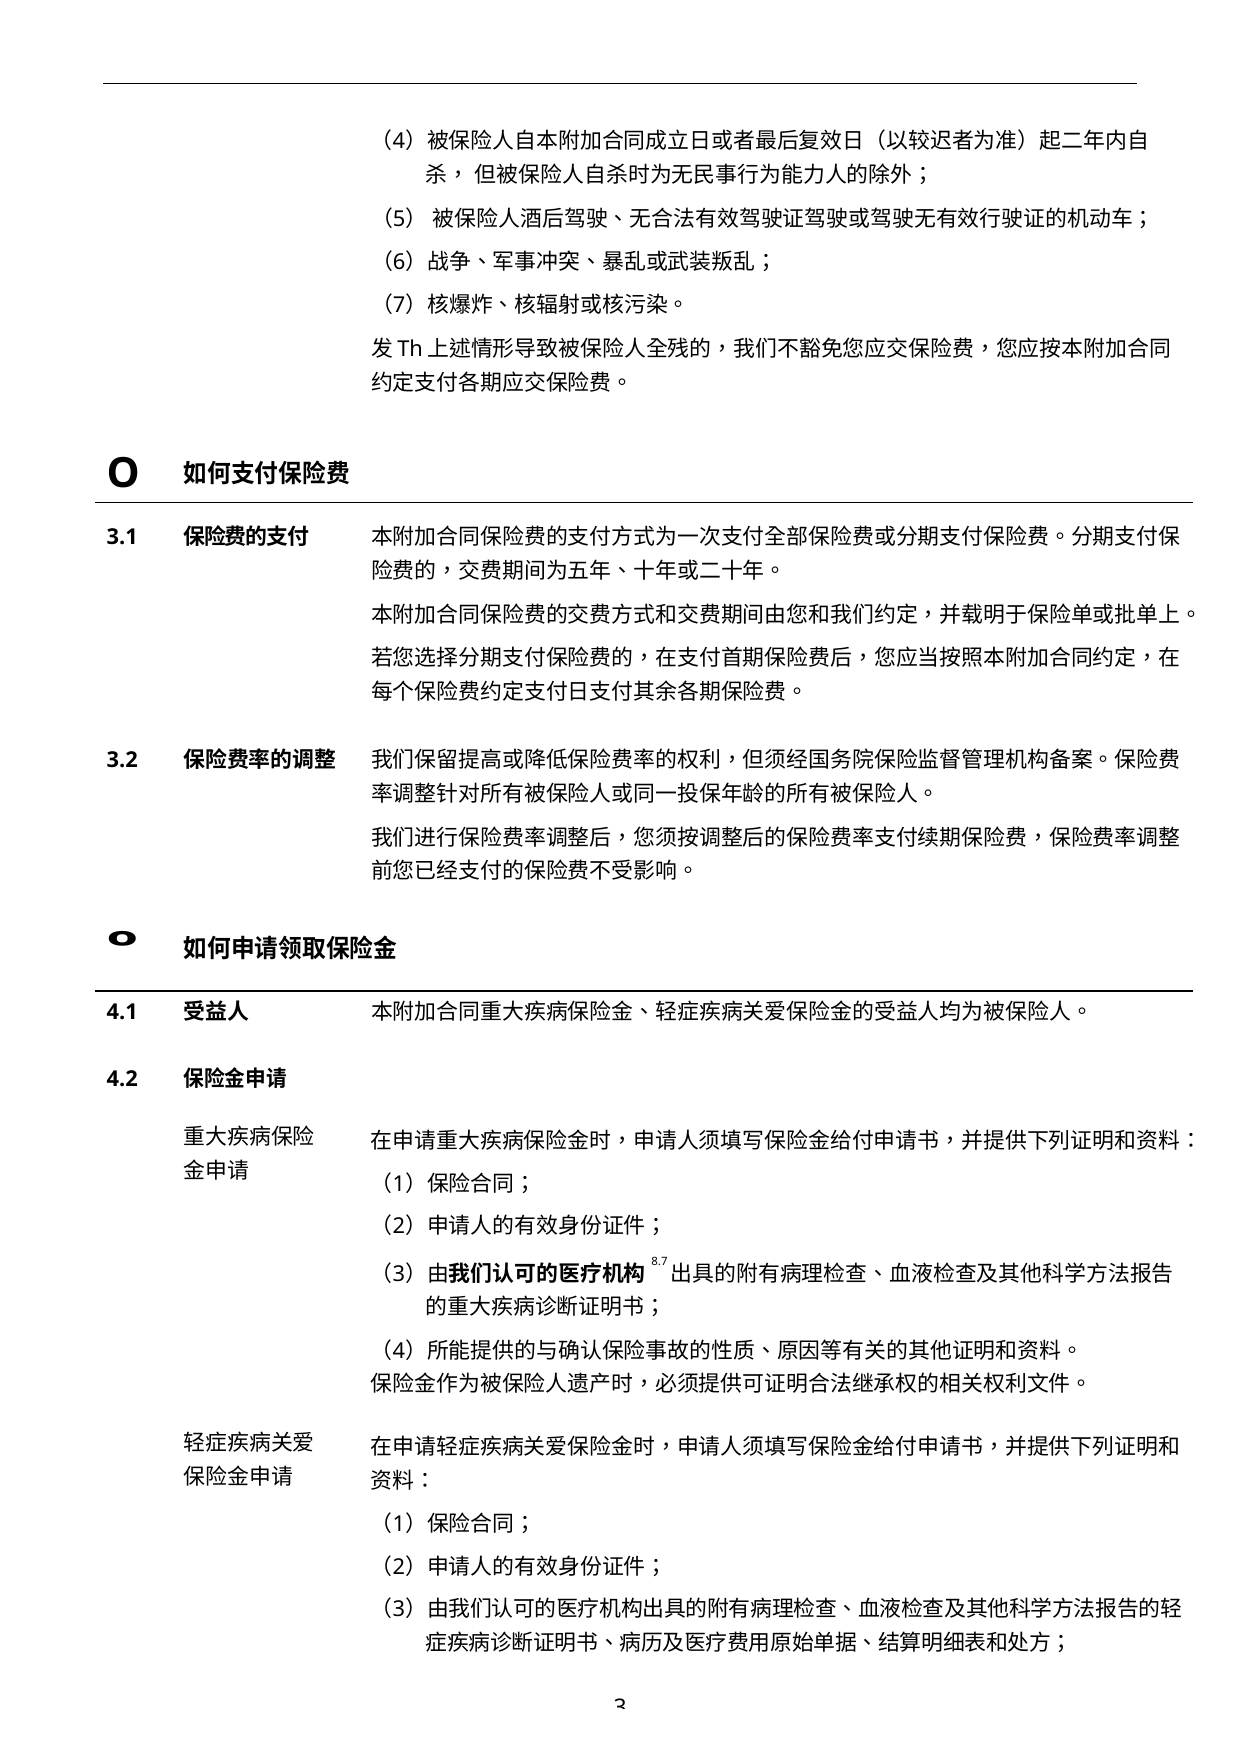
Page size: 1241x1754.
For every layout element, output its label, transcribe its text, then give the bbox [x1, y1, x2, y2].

text 重大疾病保险金申请 [183, 1121, 336, 1185]
list 保险费率的调整 我们保留提高或降低保险费率的权利，但须经国务院保险监督管理机构备案。保险费 率调整针对所有被保险人或同一投保年龄的所有被保险人。 [106, 744, 1182, 807]
text （1）保险合同； [371, 1508, 1205, 1538]
text （2）申请人的有效身份证件； [371, 1210, 1205, 1240]
text （2）申请人的有效身份证件； [371, 1551, 1205, 1581]
text 在申请重大疾病保险金时，申请人须填写保险金给付申请书，并提供下列证明和资料： [371, 1125, 1205, 1155]
subtitle º 如何申请领取保险金 [106, 913, 1205, 974]
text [371, 1335, 1093, 1398]
text （3）由我们认可的医疗机构 8.7 出具的附有病理检查、血液检查及其他科学方法报告的重大疾病诊断证明书； [371, 1253, 1182, 1321]
text 本附加合同保险费的交费方式和交费期间由您和我们约定，并载明于保险单或批单上。 [371, 599, 1205, 629]
text 发Th上述情形导致被保险人全残的，我们不豁免您应交保险费，您应按本附加合同约定支付各期应交保险费。 [371, 333, 1182, 396]
text （4）被保险人自本附加合同成立日或者最后复效日（以较迟者为准）起二年内自杀， 但被保险人自杀时为无民事行为能力人的除外； [371, 125, 1191, 189]
text 在申请轻症疾病关爱保险金时，申请人须填写保险金给付申请书，并提供下列证明和资料： [371, 1431, 1182, 1494]
text 我们进行保险费率调整后，您须按调整后的保险费率支付续期保险费，保险费率调整前您已经支付的保险费不受影响。 [371, 822, 1182, 885]
list 受益人 本附加合同重大疾病保险金、轻症疾病关爱保险金的受益人均为被保险人。 [106, 991, 1205, 1025]
text （6）战争、军事冲突、暴乱或武装叛乱； [371, 246, 1205, 276]
text （1）保险合同； [371, 1168, 1205, 1197]
text （3）由我们认可的医疗机构出具的附有病理检查、血液检查及其他科学方法报告的轻症疾病诊断证明书、病历及医疗费用原始单据、结算明细表和处方； [371, 1593, 1182, 1657]
subtitle 保险金申请 [106, 1063, 1205, 1093]
text 轻症疾病关爱保险金申请 [183, 1427, 336, 1491]
text （7）核爆炸、核辐射或核污染。 [371, 289, 1205, 319]
text 若您选择分期支付保险费的，在支付首期保险费后，您应当按照本附加合同约定，在每个保险费约定支付日支付其余各期保险费。 [371, 642, 1182, 706]
list 保险费的支付 本附加合同保险费的支付方式为一次支付全部保险费或分期支付保险费。分期支付保 险费的，交费期间为五年、十年或二十年。 [106, 521, 1182, 584]
text O 如何支付保险费 [106, 436, 1205, 494]
text （5） 被保险人酒后驾驶、无合法有效驾驶证驾驶或驾驶无有效行驶证的机动车； [371, 203, 1205, 233]
